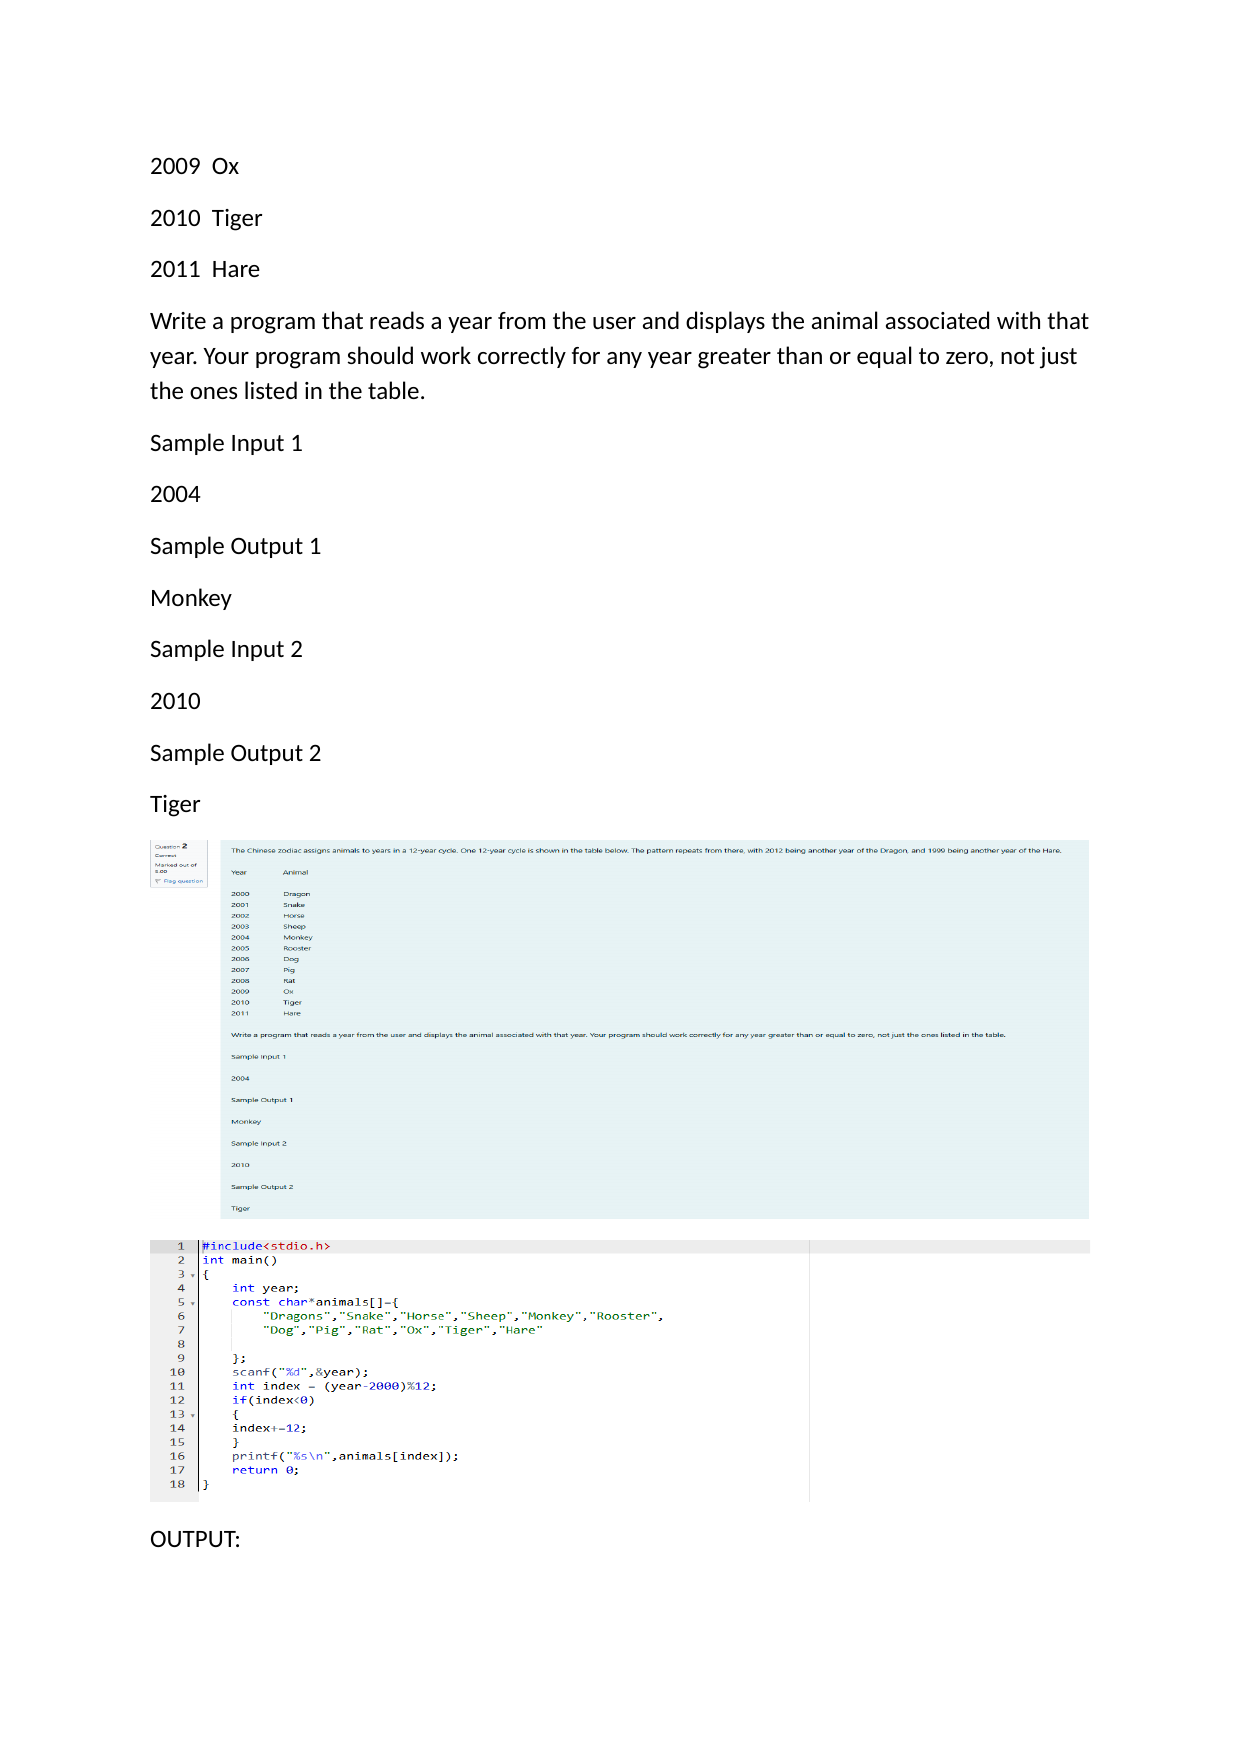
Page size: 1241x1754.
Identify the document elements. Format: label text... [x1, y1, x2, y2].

picture [150, 840, 1089, 1219]
text Write a program that reads a year from the user and displays the animal associated with that year. Your program should work correctly for any year greater than or equal to zero, not just the ones listed in the table. [150, 305, 1090, 406]
picture [150, 1240, 1091, 1502]
text Tiger [150, 788, 1090, 819]
text 2011 Hare [150, 253, 1090, 284]
text 2010 Tiger [150, 202, 1090, 232]
text Sample Output 1 [150, 530, 1090, 561]
text Monkey [150, 582, 1090, 612]
text OUTPUT: [150, 1523, 1090, 1554]
text Sample Input 1 [150, 427, 1090, 457]
text Sample Output 2 [150, 737, 1090, 767]
text 2010 [150, 685, 1090, 716]
text 2009 Ox [150, 150, 1090, 181]
text 2004 [150, 478, 1090, 509]
text Sample Input 2 [150, 633, 1090, 664]
